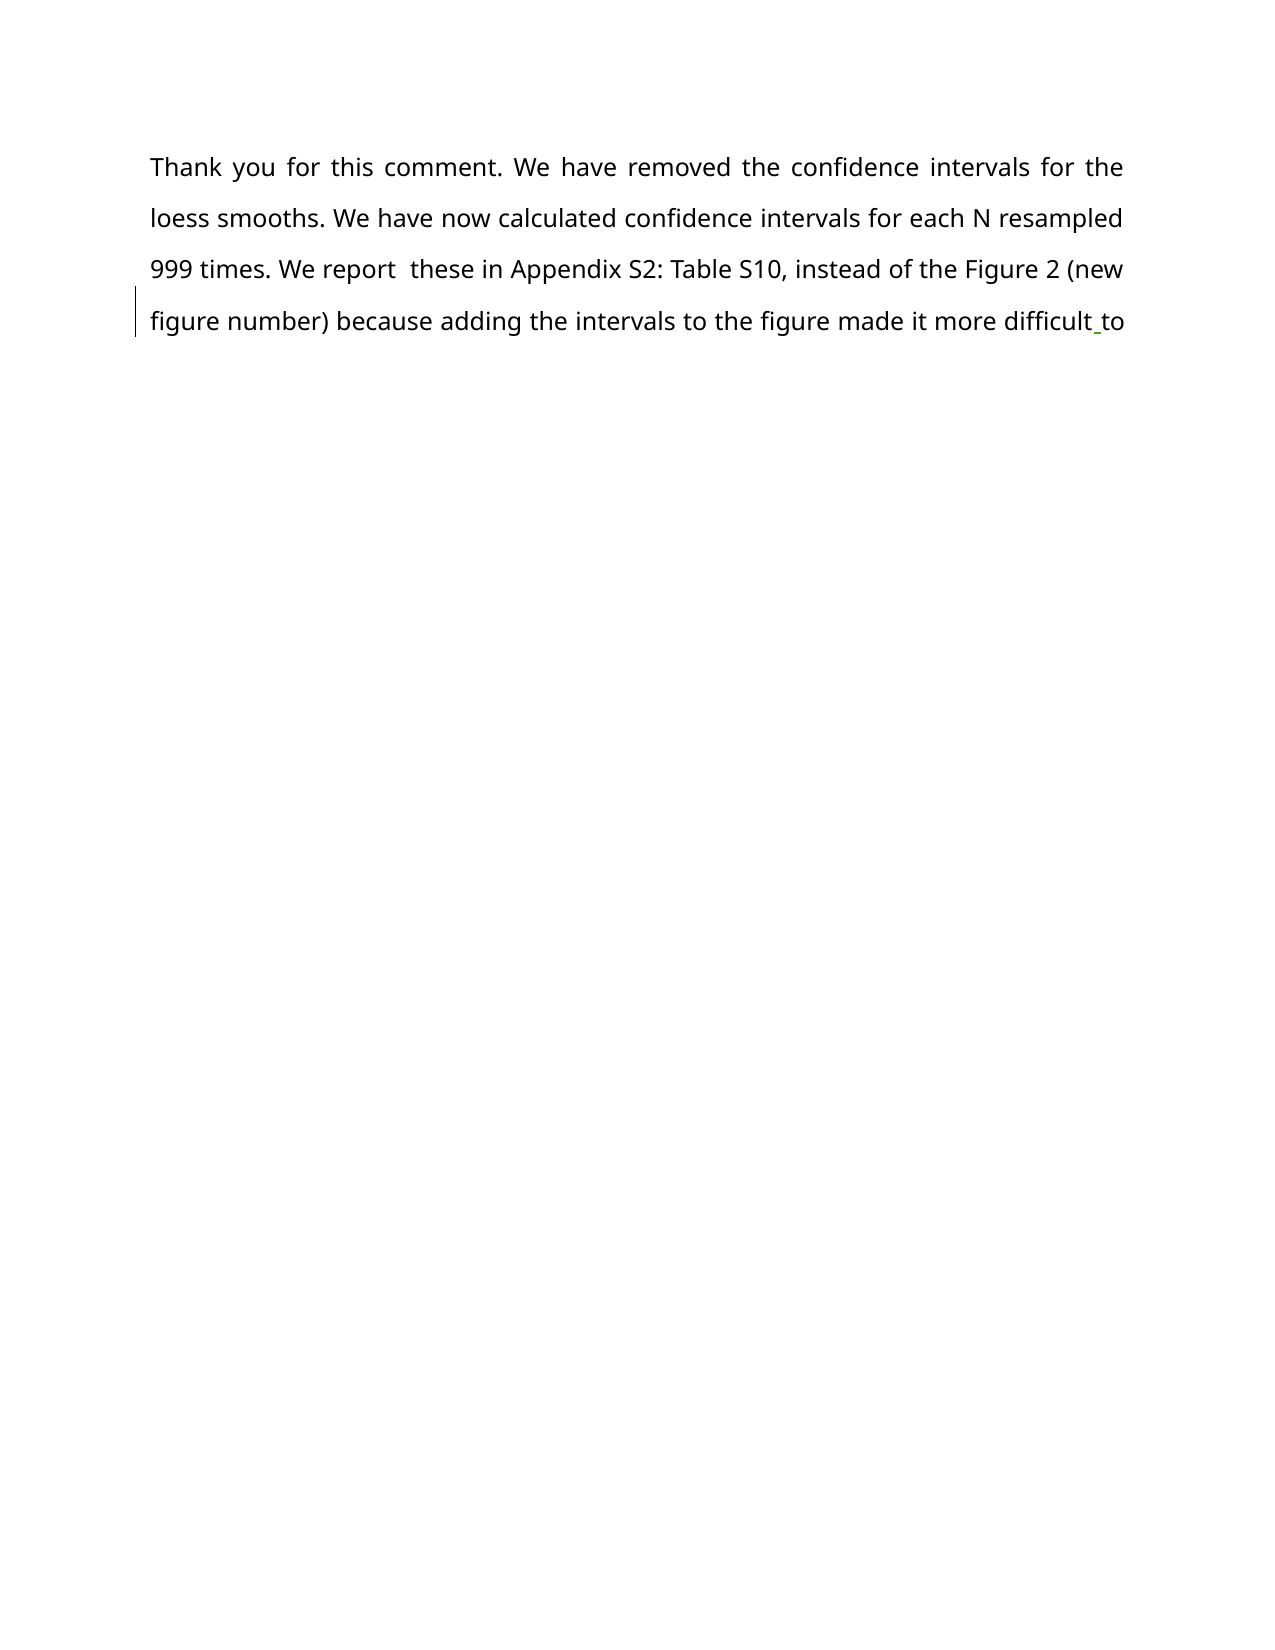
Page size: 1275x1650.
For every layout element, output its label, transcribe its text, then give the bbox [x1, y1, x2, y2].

text Thank you for this comment. We have removed the confidence intervals for the loess smooths. We have now calculated confidence intervals for each N resampled 999 times. We report these in Appendix S2: Table S10, instead of the Figure 2 (new figure number) because adding the intervals to the figure made it more difficultto read and interpret. [150, 150, 1125, 337]
